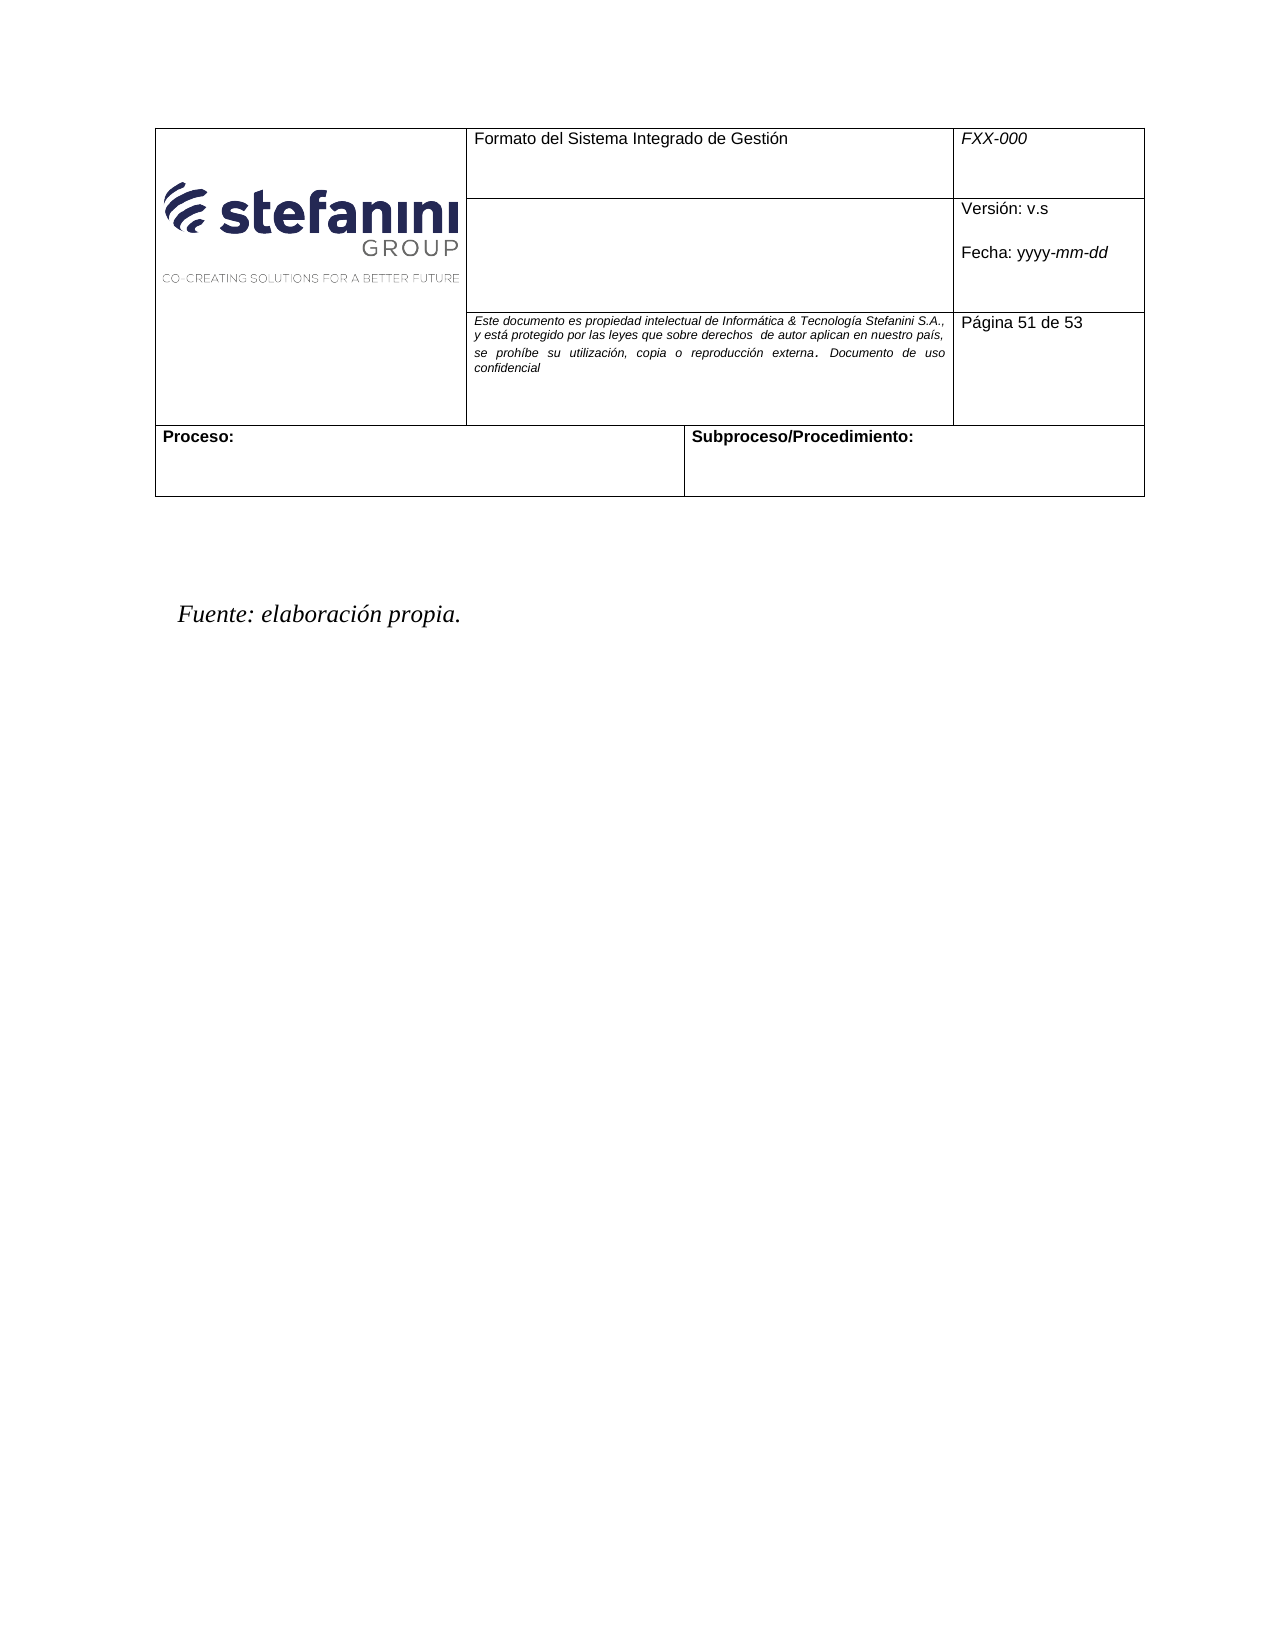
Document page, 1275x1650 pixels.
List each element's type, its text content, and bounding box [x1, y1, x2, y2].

picture [162, 182, 460, 286]
text Fuente: elaboración propia. [177, 599, 1098, 628]
